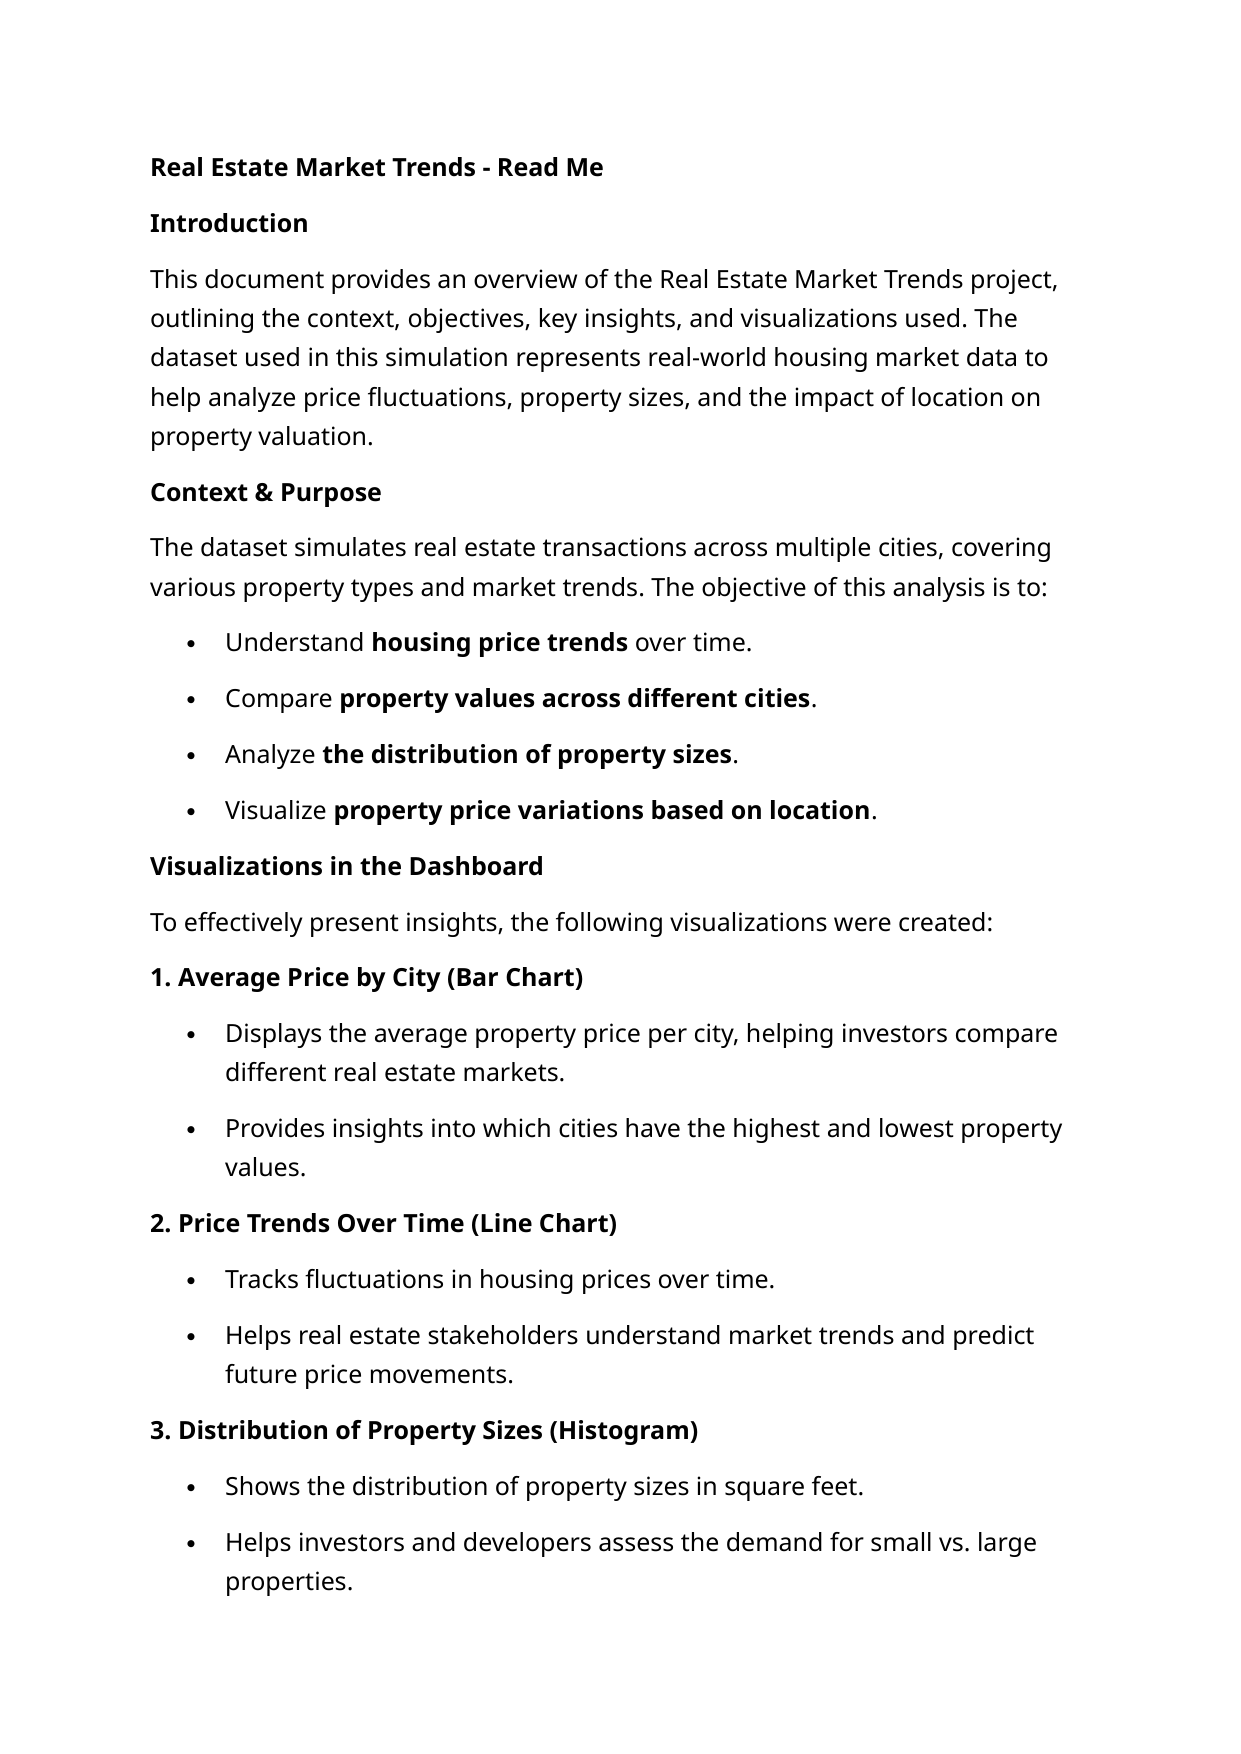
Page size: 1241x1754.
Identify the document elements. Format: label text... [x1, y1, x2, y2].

text To effectively present insights, the following visualizations were created: [150, 904, 1090, 938]
text The dataset simulates real estate transactions across multiple cities, covering various property types and market trends. The objective of this analysis is to: [150, 530, 1090, 603]
list Compare property values across different cities. [187, 681, 1090, 715]
list Visualize property price variations based on location. [187, 792, 1090, 827]
list Analyze the distribution of property sizes. [187, 737, 1090, 771]
list Helps real estate stakeholders understand market trends and predict future price movements. [187, 1317, 1090, 1391]
list Provides insights into which cities have the highest and lowest property values. [187, 1111, 1090, 1184]
text 2. Price Trends Over Time (Line Chart) [150, 1206, 1090, 1240]
list Understand housing price trends over time. [187, 625, 1090, 659]
text Visualizations in the Dashboard [150, 848, 1090, 882]
text This document provides an overview of the Real Estate Market Trends project, outlining the context, objectives, key insights, and visualizations used. The dataset used in this simulation represents real-world housing market data to help analyze price fluctuations, property sizes, and the impact of location on property valuation. [150, 262, 1090, 452]
text Real Estate Market Trends - Read Me [150, 150, 1090, 184]
list Shows the distribution of property sizes in square feet. [187, 1468, 1090, 1502]
list Helps investors and developers assess the demand for small vs. large properties. [187, 1524, 1090, 1597]
text 1. Average Price by City (Bar Chart) [150, 960, 1090, 994]
text Context & Purpose [150, 474, 1090, 508]
text Introduction [150, 206, 1090, 240]
list Tracks fluctuations in housing prices over time. [187, 1262, 1090, 1296]
list Displays the average property price per city, helping investors compare different real estate markets. [187, 1016, 1090, 1089]
text 3. Distribution of Property Sizes (Histogram) [150, 1412, 1090, 1447]
